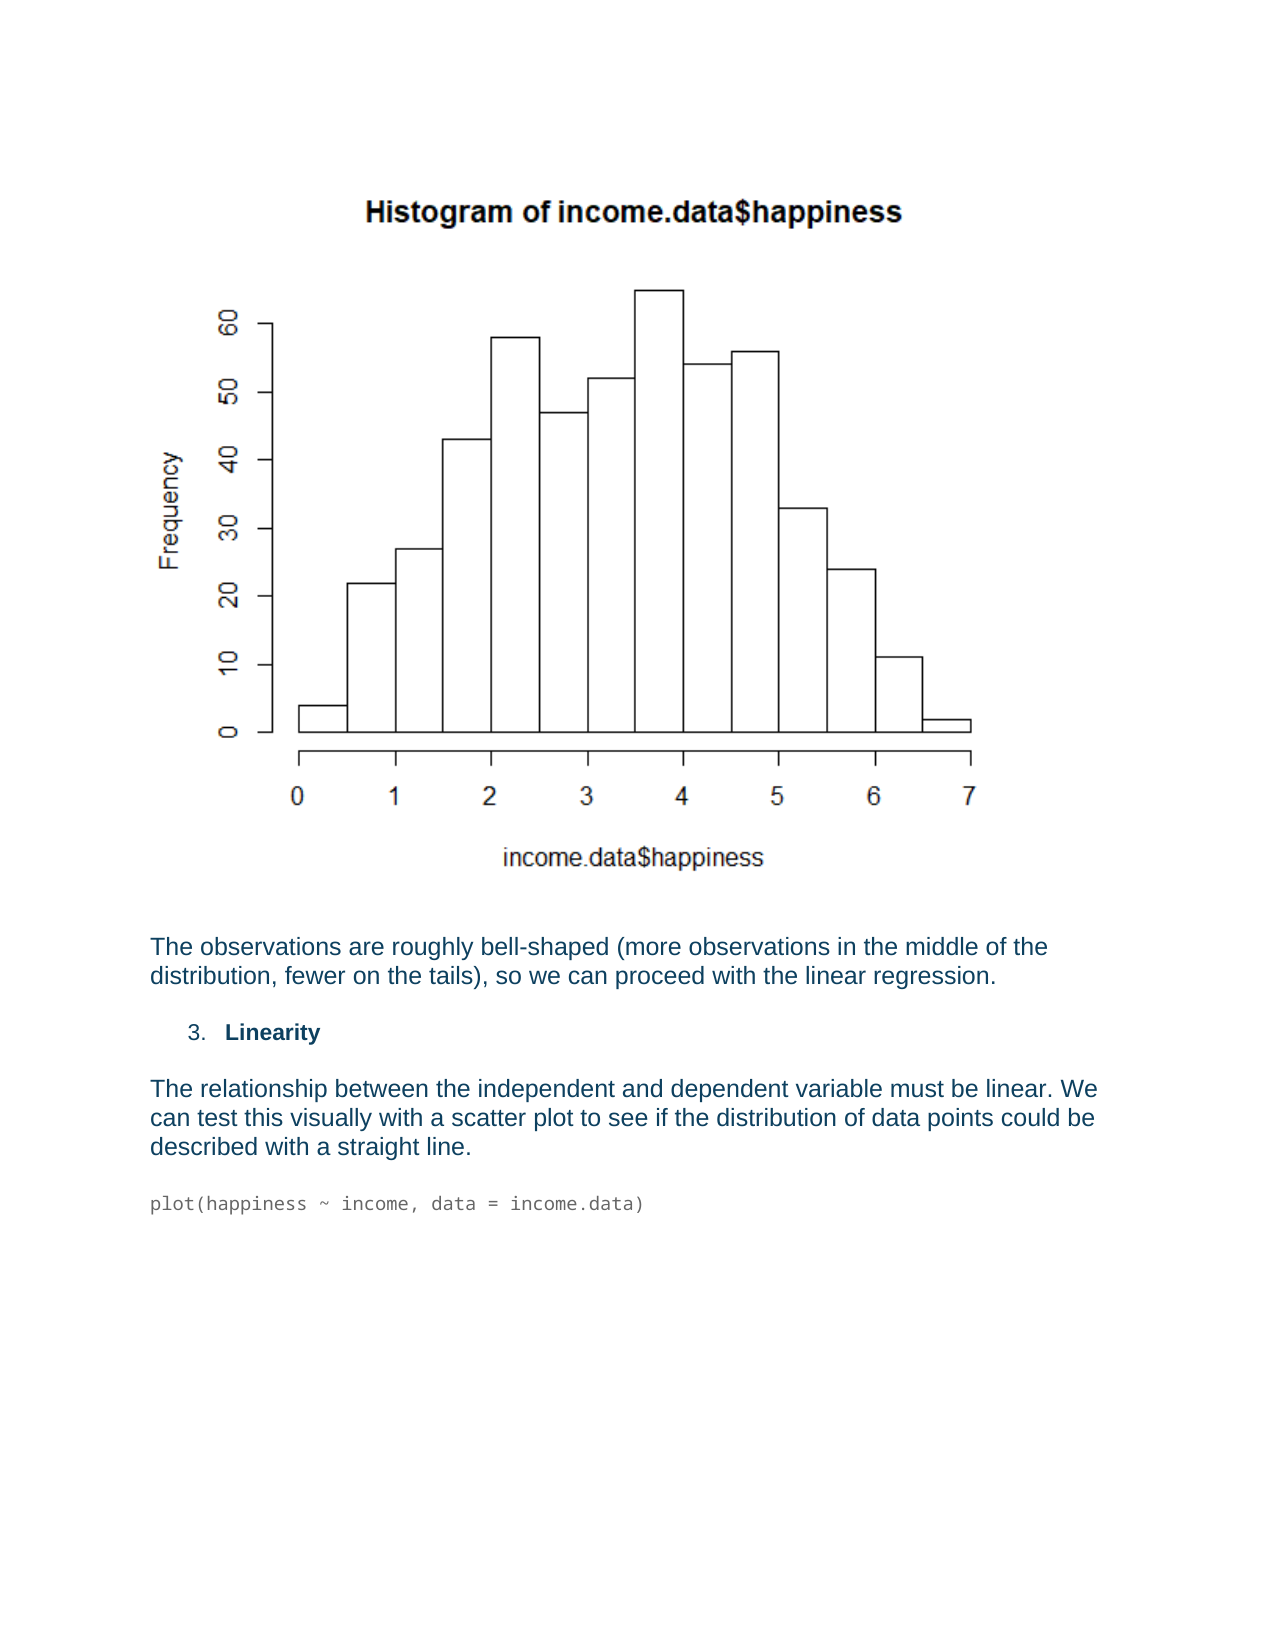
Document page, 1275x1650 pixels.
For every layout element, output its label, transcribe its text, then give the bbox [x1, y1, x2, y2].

picture [150, 150, 1061, 904]
text The relationship between the independent and dependent variable must be linear. We can test this visually with a scatter plot to see if the distribution of data points could be described with a straight line. [150, 1074, 1125, 1161]
text The observations are roughly bell-shaped (more observations in the middle of the distribution, fewer on the tails), so we can proceed with the linear regression. [150, 932, 1125, 990]
text plot(happiness ~ income, data = income.data) [150, 1190, 1125, 1215]
list Linearity [187, 1019, 1125, 1045]
